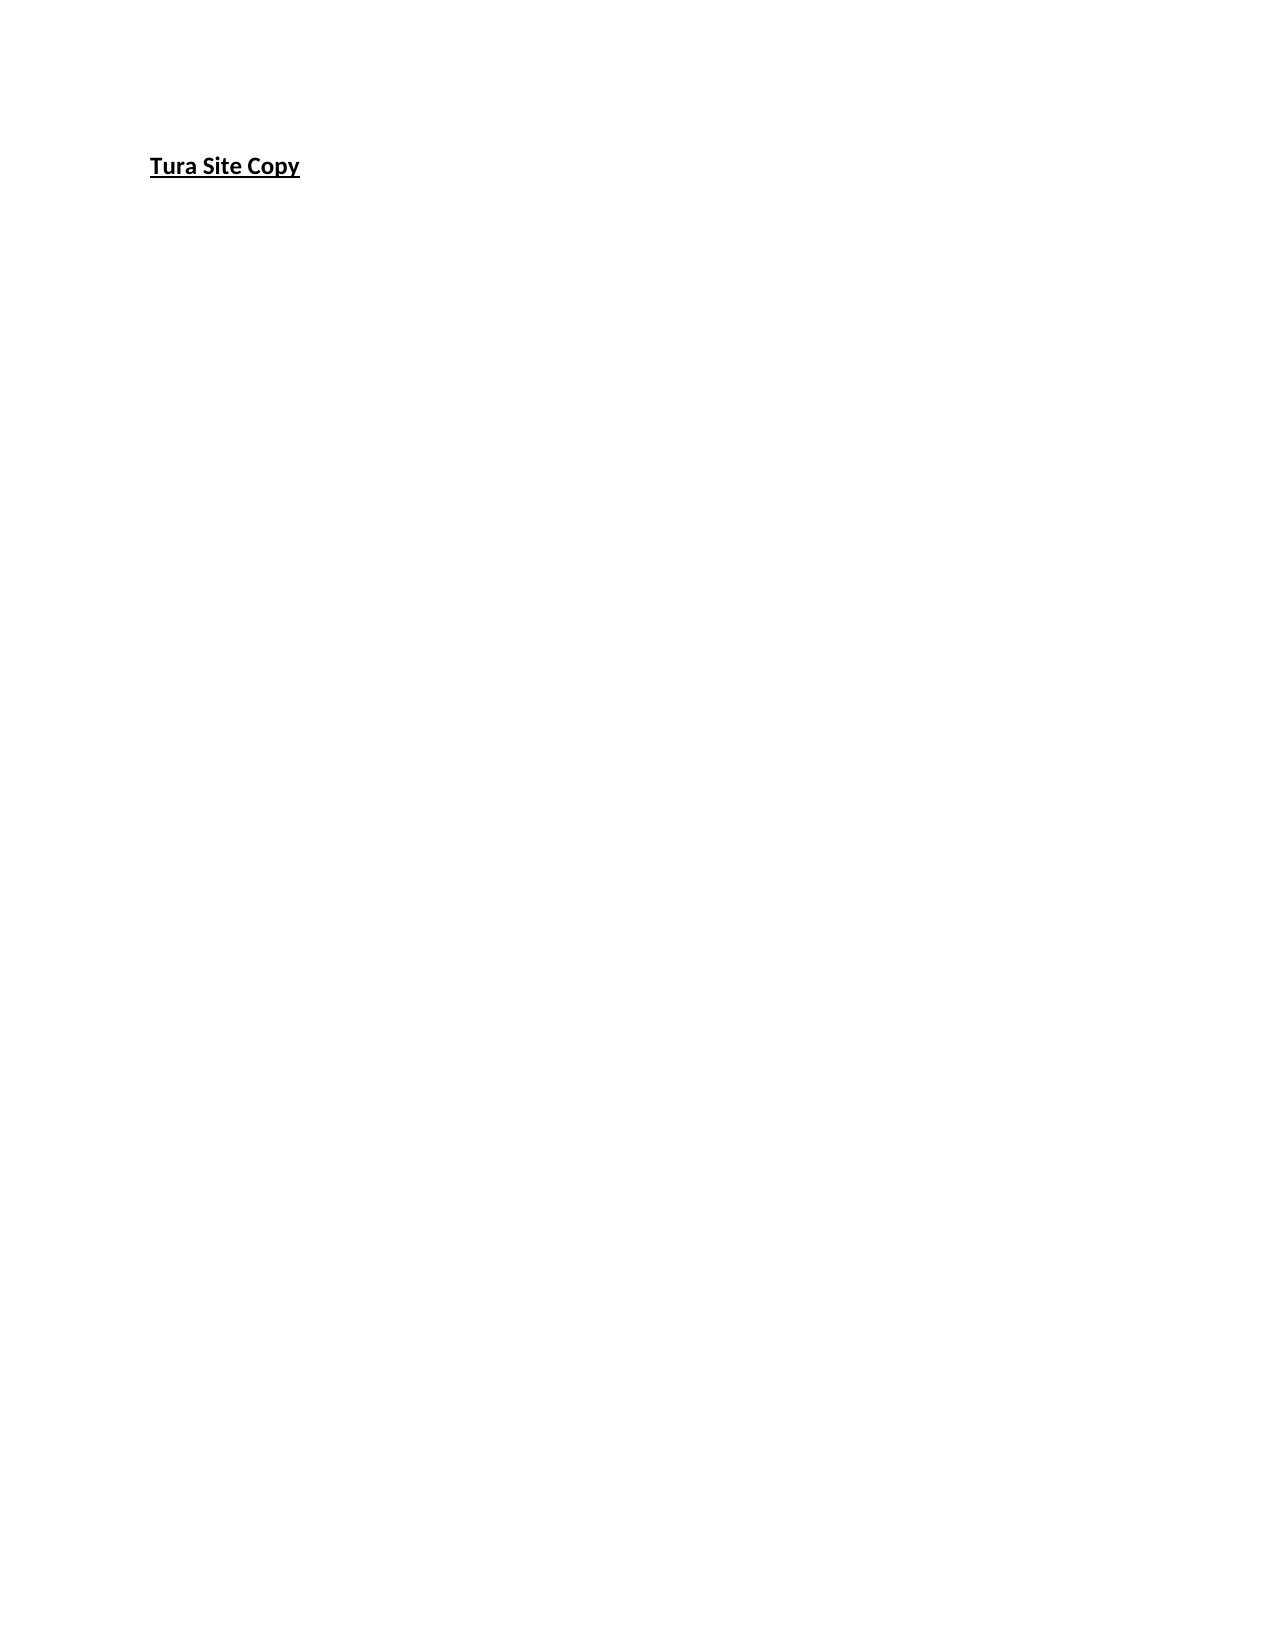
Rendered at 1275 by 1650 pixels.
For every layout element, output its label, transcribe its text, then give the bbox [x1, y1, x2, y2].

text Tura Site Copy [150, 150, 1125, 181]
